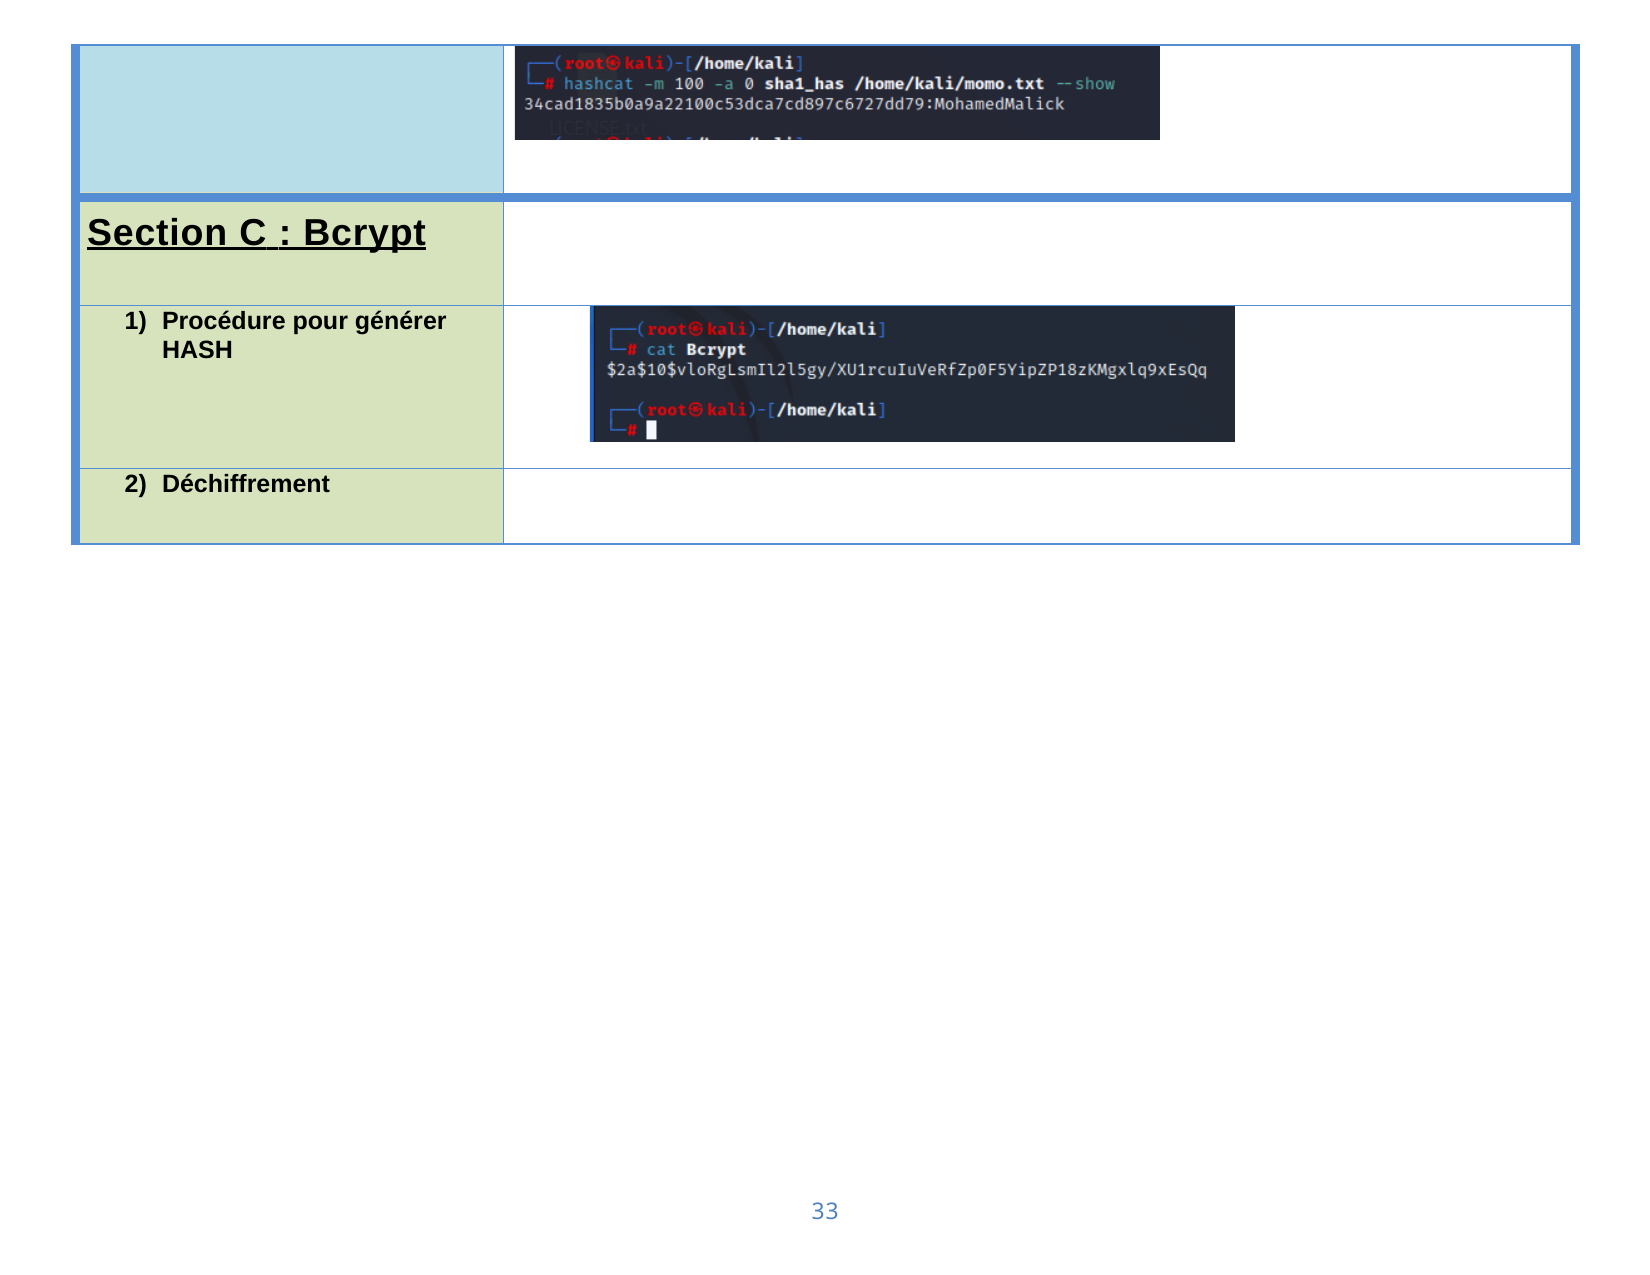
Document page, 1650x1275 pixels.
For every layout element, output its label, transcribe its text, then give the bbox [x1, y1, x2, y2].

table_cell Résultats obtenus [80, 46, 503, 192]
table_cell [504, 46, 1571, 192]
table_cell Procédure pour générer HASH [80, 306, 503, 468]
table_cell Section C : Bcrypt [80, 202, 503, 305]
table_cell [504, 469, 1571, 543]
table_cell [504, 306, 1571, 468]
picture [514, 46, 1160, 140]
table_cell Déchiffrement [80, 469, 503, 543]
picture [589, 306, 1235, 442]
table_cell [504, 202, 1571, 305]
